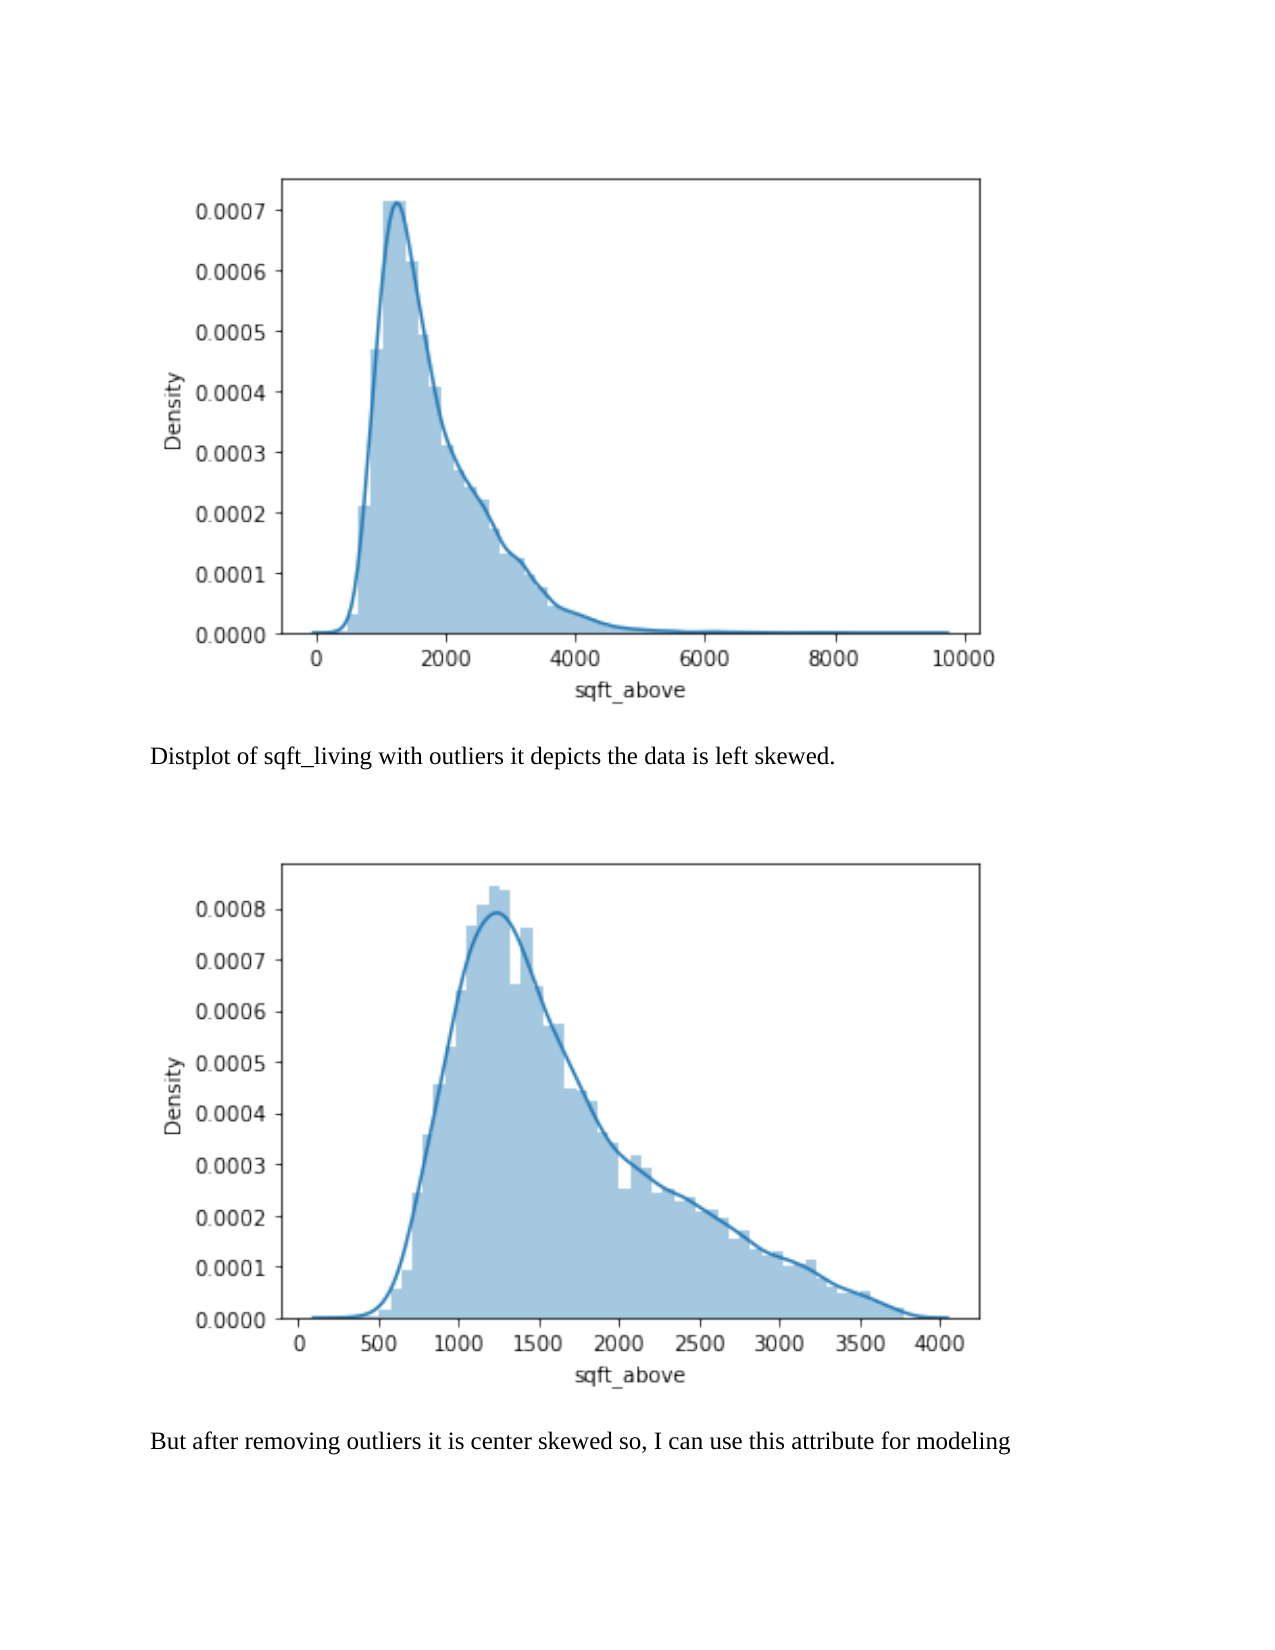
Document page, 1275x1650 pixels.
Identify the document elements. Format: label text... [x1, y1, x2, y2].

picture [150, 166, 1011, 715]
text Distplot of sqft_living with outliers it depicts the data is left skewed. [150, 741, 1125, 770]
picture [150, 851, 994, 1400]
text But after removing outliers it is center skewed so, I can use this attribute for modeling [150, 1426, 1125, 1455]
